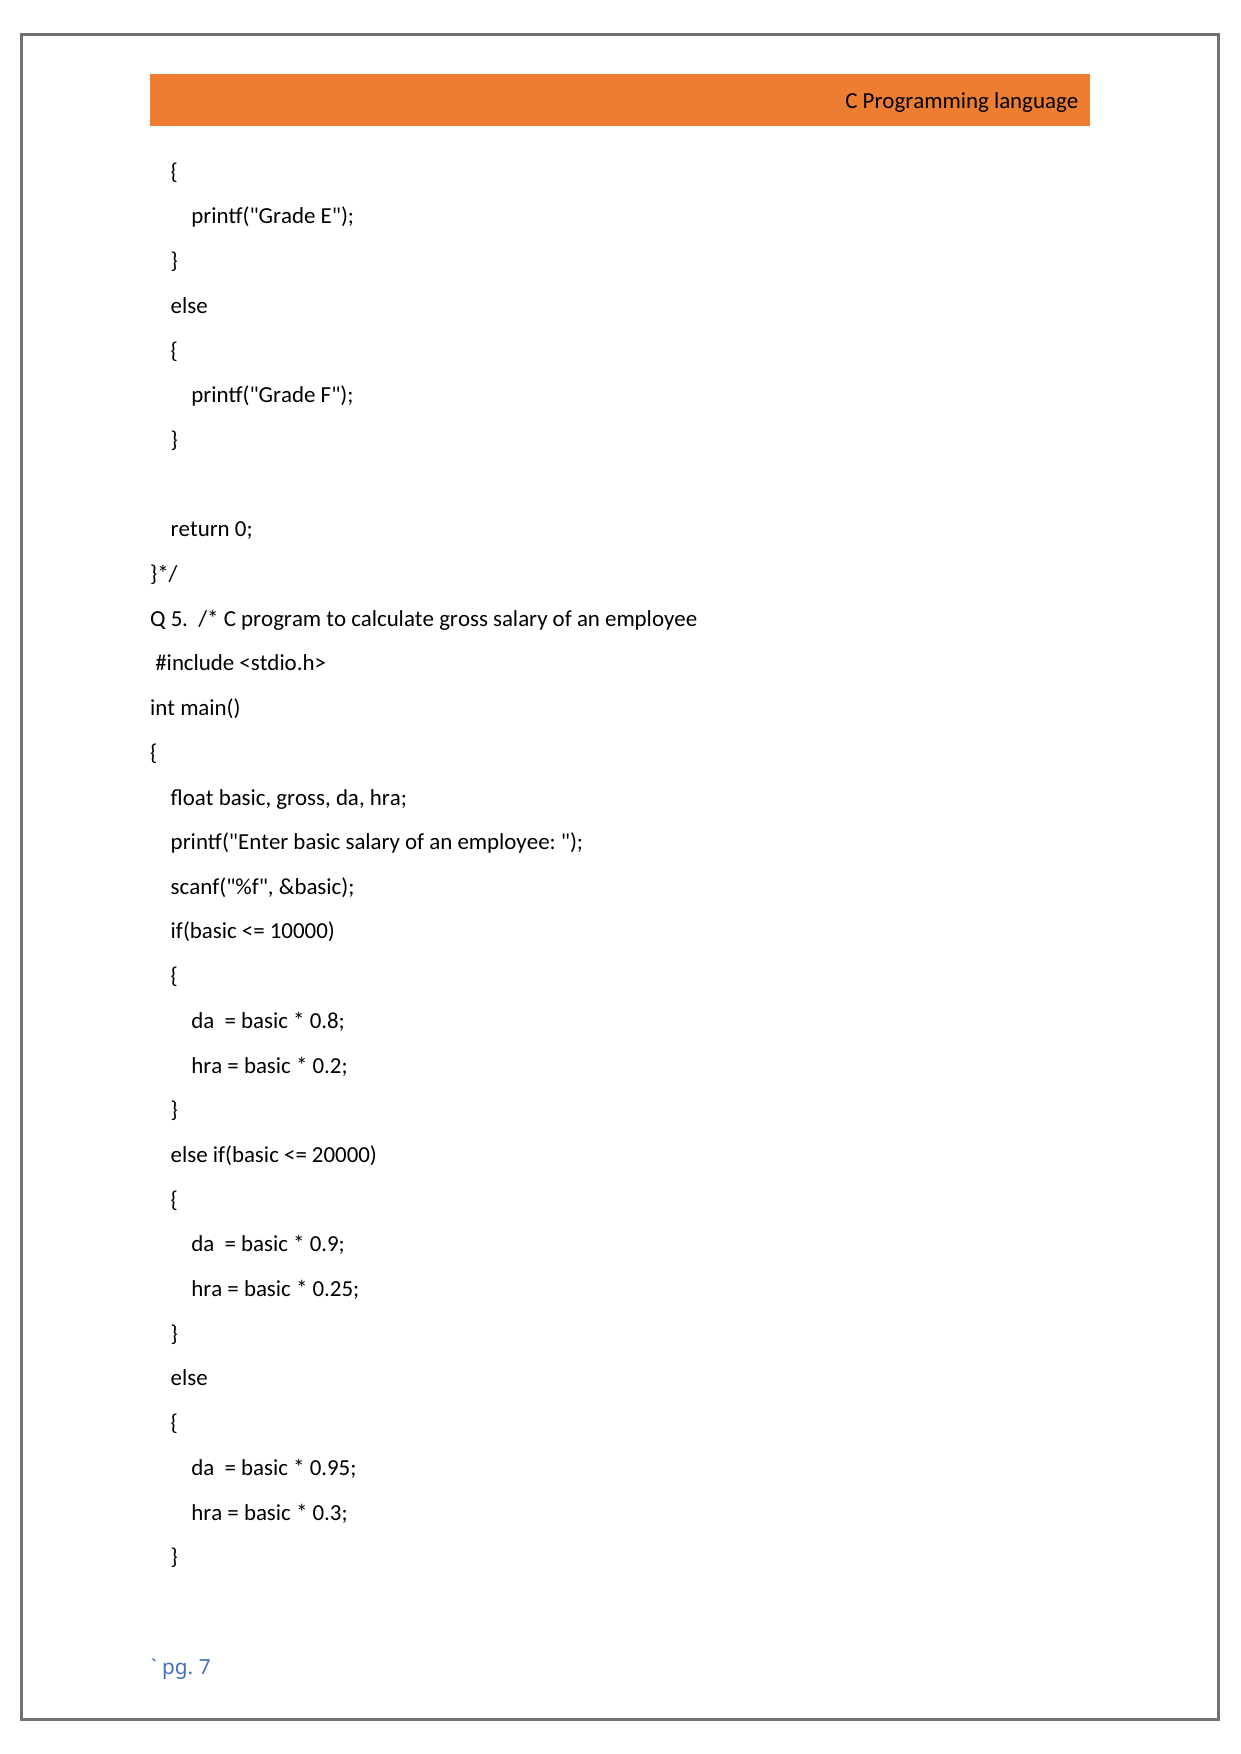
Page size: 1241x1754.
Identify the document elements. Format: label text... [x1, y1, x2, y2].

text else [150, 1363, 1090, 1392]
text { [150, 961, 1090, 989]
text } [150, 1319, 1090, 1347]
text hra = basic * 0.3; [150, 1498, 1090, 1526]
text hra = basic * 0.2; [150, 1051, 1090, 1079]
text printf("Enter basic salary of an employee: "); [150, 827, 1090, 855]
text da = basic * 0.95; [150, 1453, 1090, 1481]
text int main() [150, 693, 1090, 721]
text return 0; [150, 514, 1090, 542]
text printf("Grade E"); [150, 202, 1090, 230]
text } [150, 246, 1090, 274]
text { [150, 1185, 1090, 1213]
text } [150, 1542, 1090, 1570]
text #include <stdio.h> [150, 648, 1090, 677]
text } [150, 425, 1090, 453]
text da = basic * 0.8; [150, 1006, 1090, 1034]
text }*/ [150, 559, 1090, 587]
text { [150, 157, 1090, 185]
text hra = basic * 0.25; [150, 1274, 1090, 1302]
text else if(basic <= 20000) [150, 1140, 1090, 1168]
text printf("Grade F"); [150, 380, 1090, 408]
text { [150, 336, 1090, 364]
text } [150, 1095, 1090, 1123]
text Q 5. /* C program to calculate gross salary of an employee [150, 604, 1090, 632]
text else [150, 291, 1090, 319]
text scanf("%f", &basic); [150, 872, 1090, 900]
text if(basic <= 10000) [150, 917, 1090, 945]
text { [150, 738, 1090, 766]
text { [150, 1408, 1090, 1436]
text da = basic * 0.9; [150, 1229, 1090, 1257]
text float basic, gross, da, hra; [150, 783, 1090, 811]
